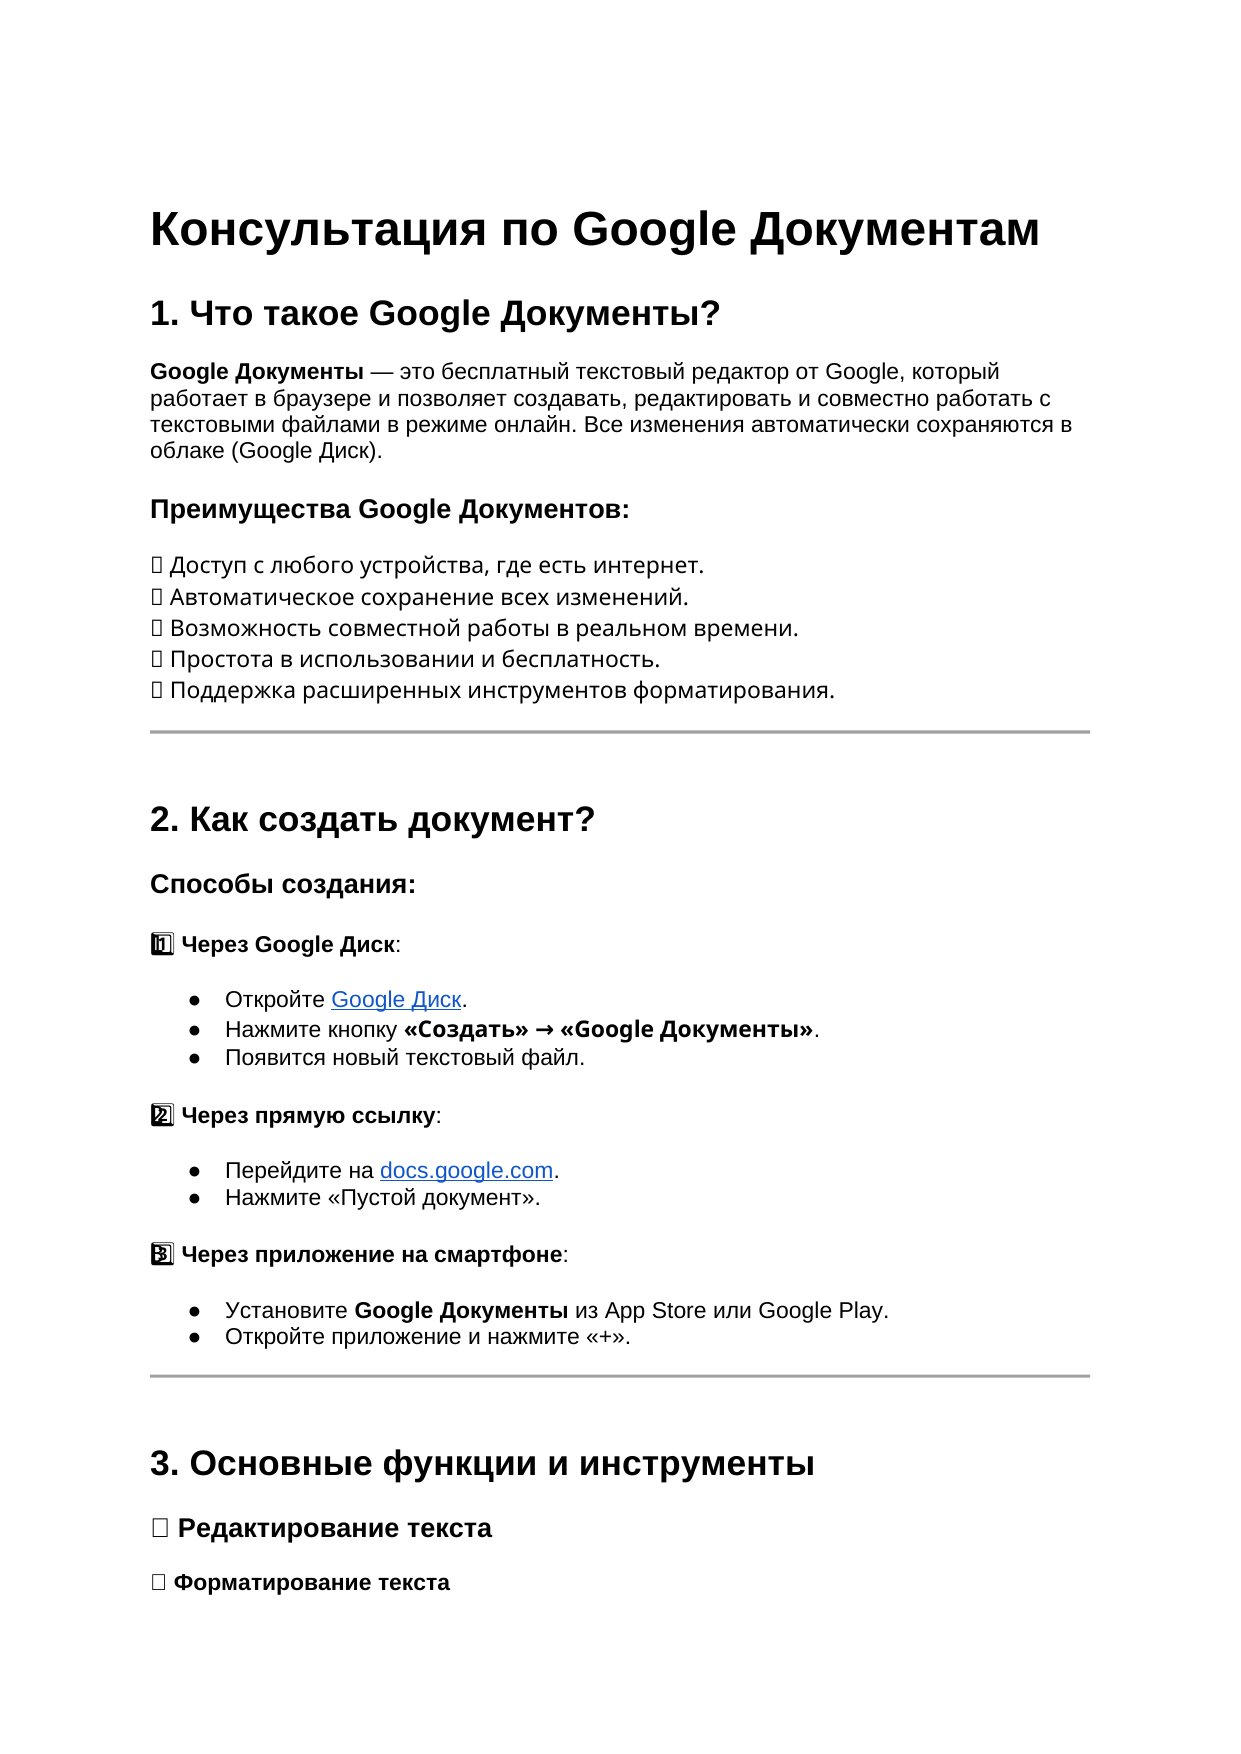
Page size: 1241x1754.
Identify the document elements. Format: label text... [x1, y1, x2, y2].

list Откройте приложение и нажмите «+». [187, 1323, 1090, 1349]
list Откройте Google Диск. [187, 986, 1090, 1013]
subtitle 🔹 Редактирование текста [150, 1512, 1090, 1543]
subtitle Преимущества Google Документов: [150, 493, 1090, 524]
list Установите Google Документы из App Store или Google Play. [187, 1297, 1090, 1323]
list Появится новый текстовый файл. [187, 1044, 1090, 1070]
list Нажмите кнопку «Создать» → «Google Документы». [187, 1013, 1090, 1044]
list Нажмите «Пустой документ». [187, 1183, 1090, 1210]
text 📌 Форматирование текста [150, 1568, 1090, 1595]
subtitle 2. Как создать документ? [150, 798, 1090, 839]
subtitle 1. Что такое Google Документы? [150, 293, 1090, 333]
text 3️⃣ Через приложение на смартфоне: [150, 1235, 1090, 1272]
list Перейдите на docs.google.com. [187, 1157, 1090, 1183]
subtitle Способы создания: [150, 868, 1090, 899]
text ✅ Доступ с любого устройства, где есть интернет. ✅ Автоматическое сохранение всех изменений. ✅ Возможность совместной работы в реальном времени. ✅ Простота в использовании и бесплатность. ✅ Поддержка расширенных инструментов форматирования. [150, 549, 1090, 705]
text 1️⃣ Через Google Диск: [150, 924, 1090, 961]
text Google Документы — это бесплатный текстовый редактор от Google, который работает в браузере и позволяет создавать, редактировать и совместно работать с текстовыми файлами в режиме онлайн. Все изменения автоматически сохраняются в облаке (Google Диск). [150, 358, 1090, 464]
subtitle Консультация по Google Документам [150, 200, 1090, 255]
text 2️⃣ Через прямую ссылку: [150, 1095, 1090, 1132]
subtitle 3. Основные функции и инструменты [150, 1442, 1090, 1483]
